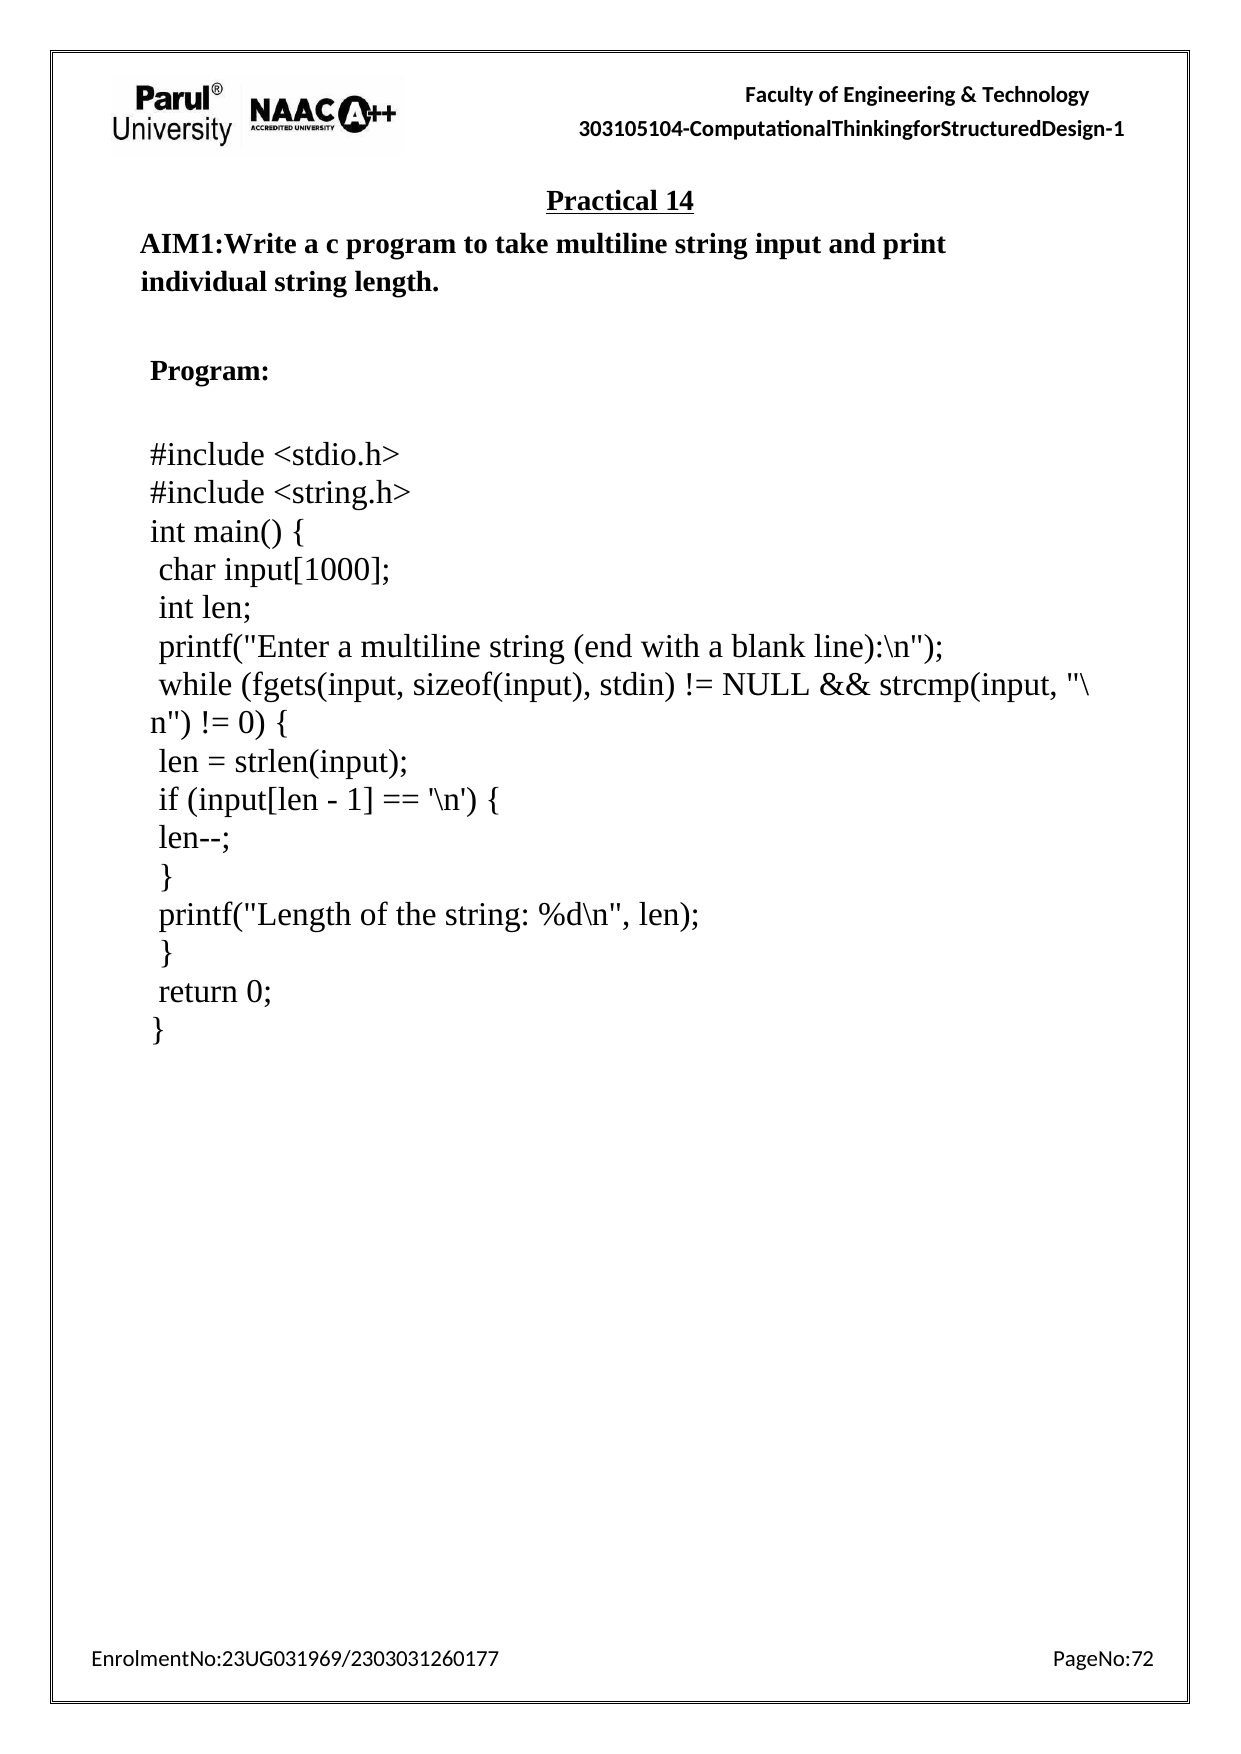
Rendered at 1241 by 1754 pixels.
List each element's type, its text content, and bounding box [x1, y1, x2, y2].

text int len; [150, 588, 1090, 626]
text AIM1:Write a c program to take multiline string input and print individual string length. [139, 226, 957, 297]
text return 0; [150, 971, 1090, 1009]
text while (fgets(input, sizeof(input), stdin) != NULL && strcmp(input, "\n") != 0) { [150, 664, 1090, 741]
text Program: [150, 353, 1090, 387]
text printf("Length of the string: %d\n", len); [150, 894, 1090, 933]
text } [150, 933, 1090, 971]
text int main() { [150, 511, 1090, 549]
text #include <stdio.h> [150, 434, 1090, 473]
text #include <string.h> [150, 473, 1090, 511]
text printf("Enter a multiline string (end with a blank line):\n"); [150, 626, 1090, 664]
picture [110, 75, 405, 154]
text Practical 14 [150, 183, 1090, 217]
text len--; [150, 818, 1090, 856]
text len = strlen(input); [150, 741, 1090, 779]
text } [150, 1009, 1090, 1048]
text if (input[len - 1] == '\n') { [150, 779, 1090, 818]
text char input[1000]; [150, 549, 1090, 588]
text } [150, 856, 1090, 894]
